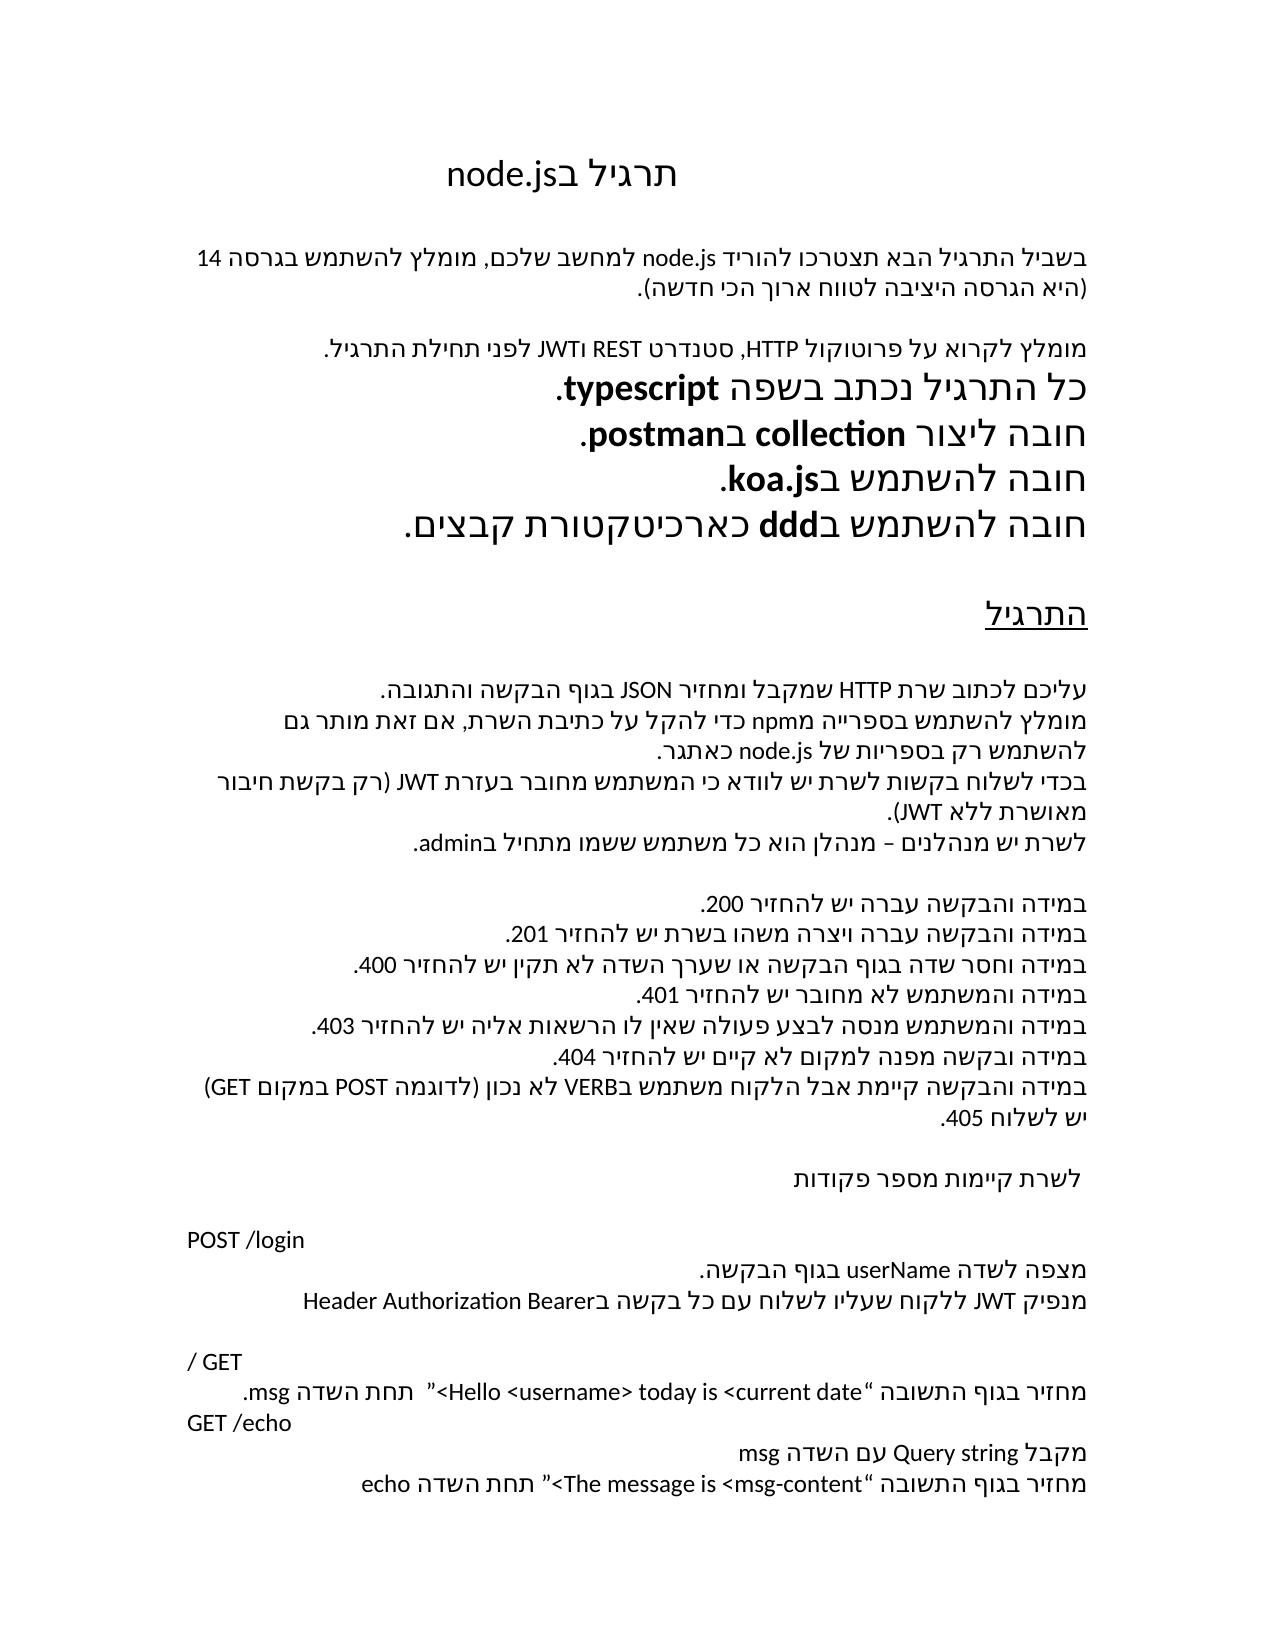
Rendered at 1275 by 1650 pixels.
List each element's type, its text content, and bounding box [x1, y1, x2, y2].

text במידה והמשתמש לא מחובר יש להחזיר 401. [187, 979, 1088, 1010]
text עליכם לכתוב שרת HTTP שמקבל ומחזיר JSON בגוף הבקשה והתגובה. [187, 674, 1088, 705]
text POST /login [187, 1224, 1088, 1254]
text במידה ובקשה מפנה למקום לא קיים יש להחזיר 404. [187, 1041, 1088, 1071]
text מקבל Query string עם השדה msg [187, 1437, 1088, 1468]
text בשביל התרגיל הבא תצטרכו להוריד node.js למחשב שלכם, מומלץ להשתמש בגרסה 14 (היא הגרסה היציבה לטווח ארוך הכי חדשה). [187, 242, 1088, 303]
text מחזיר בגוף התשובה “The message is <msg-content>” תחת השדה echo [187, 1468, 1088, 1498]
text בכדי לשלוח בקשות לשרת יש לוודא כי המשתמש מחובר בעזרת JWT (רק בקשת חיבור מאושרת ללא JWT). [187, 766, 1088, 827]
text מומלץ לקרוא על פרוטוקול HTTP, סטנדרט REST וJWT לפני תחילת התרגיל. [187, 333, 1088, 364]
text חובה להשתמש בkoa.js. [187, 455, 1088, 501]
text מחזיר בגוף התשובה “Hello <username> today is <current date>” תחת השדה msg. [187, 1376, 1088, 1407]
text במידה והבקשה עברה יש להחזיר 200. [187, 888, 1088, 918]
text מצפה לשדה userName בגוף הבקשה. [187, 1254, 1088, 1285]
text במידה והבקשה עברה ויצרה משהו בשרת יש להחזיר 201. [187, 918, 1088, 949]
text לשרת קיימות מספר פקודות [187, 1163, 1088, 1193]
text תרגיל בnode.js [187, 150, 1013, 196]
text במידה וחסר שדה בגוף הבקשה או שערך השדה לא תקין יש להחזיר 400. [187, 949, 1088, 979]
text GET /echo [187, 1407, 1088, 1437]
text במידה והמשתמש מנסה לבצע פעולה שאין לו הרשאות אליה יש להחזיר 403. [187, 1010, 1088, 1041]
text GET / [187, 1346, 1088, 1376]
text לשרת יש מנהלנים – מנהלן הוא כל משתמש ששמו מתחיל בadmin. [187, 827, 1088, 857]
text חובה ליצור collection בpostman. [187, 409, 1088, 455]
text מנפיק JWT ללקוח שעליו לשלוח עם כל בקשה בHeader Authorization Bearer [187, 1285, 1088, 1315]
text כל התרגיל נכתב בשפה typescript. [187, 364, 1088, 409]
text מומלץ להשתמש בספרייה מnpm כדי להקל על כתיבת השרת, אם זאת מותר גם להשתמש רק בספריות של node.js כאתגר. [187, 705, 1088, 766]
text במידה והבקשה קיימת אבל הלקוח משתמש בVERB לא נכון (לדוגמה POST במקום GET) יש לשלוח 405. [187, 1071, 1088, 1132]
text חובה להשתמש בddd כארכיטקטורת קבצים. [187, 501, 1088, 547]
text התרגיל [187, 593, 1088, 634]
